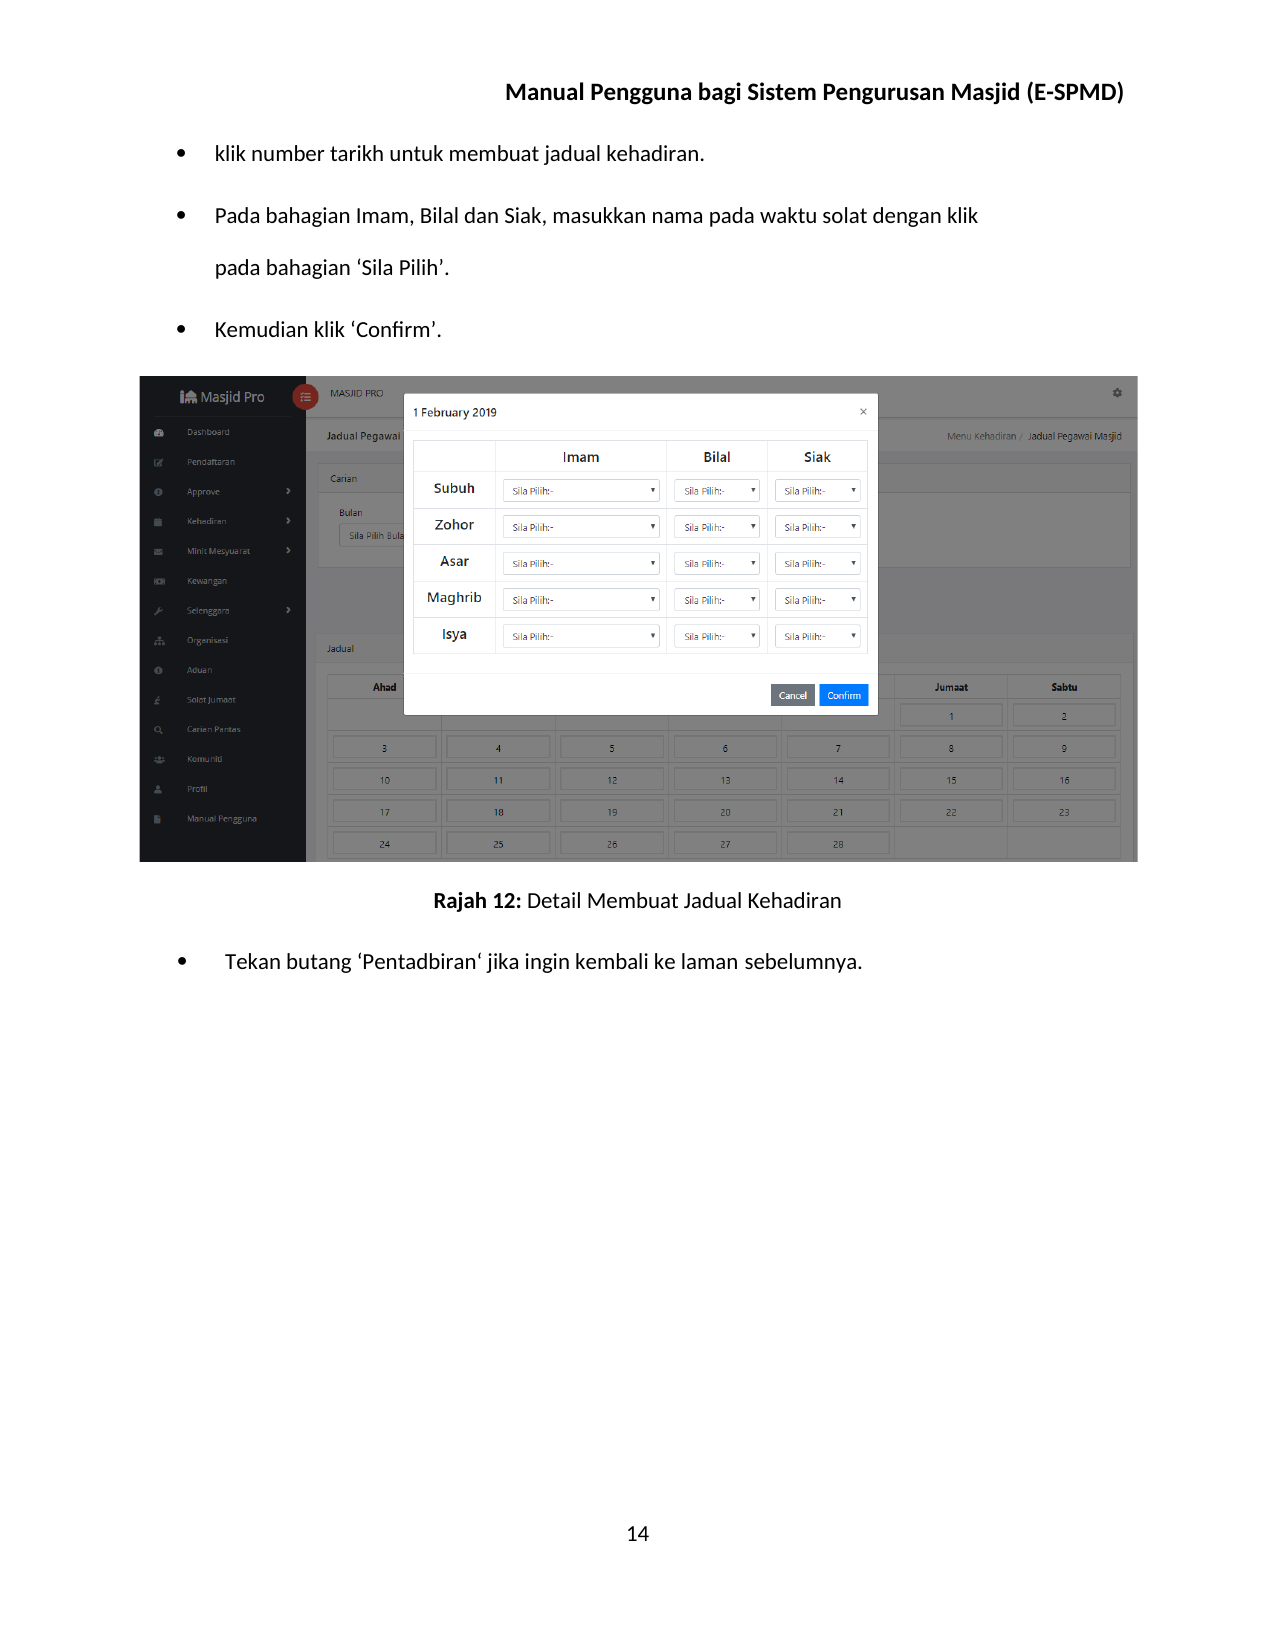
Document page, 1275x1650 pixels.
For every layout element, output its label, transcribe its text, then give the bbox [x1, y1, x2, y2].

list Tekan butang ‘Pentadbiran‘ jika ingin kembali ke laman sebelumnya. [178, 947, 1137, 975]
picture [139, 376, 1138, 862]
list Kemudian klik ‘Confirm’. [177, 315, 982, 343]
list klik number tarikh untuk membuat jadual kehadiran. [177, 139, 982, 168]
list Pada bahagian Imam, Bilal dan Siak, masukkan nama pada waktu solat dengan klik pada bahagian ‘Sila Pilih’. [177, 201, 982, 281]
text Rajah 12: Detail Membuat Jadual Kehadiran [222, 886, 1054, 914]
